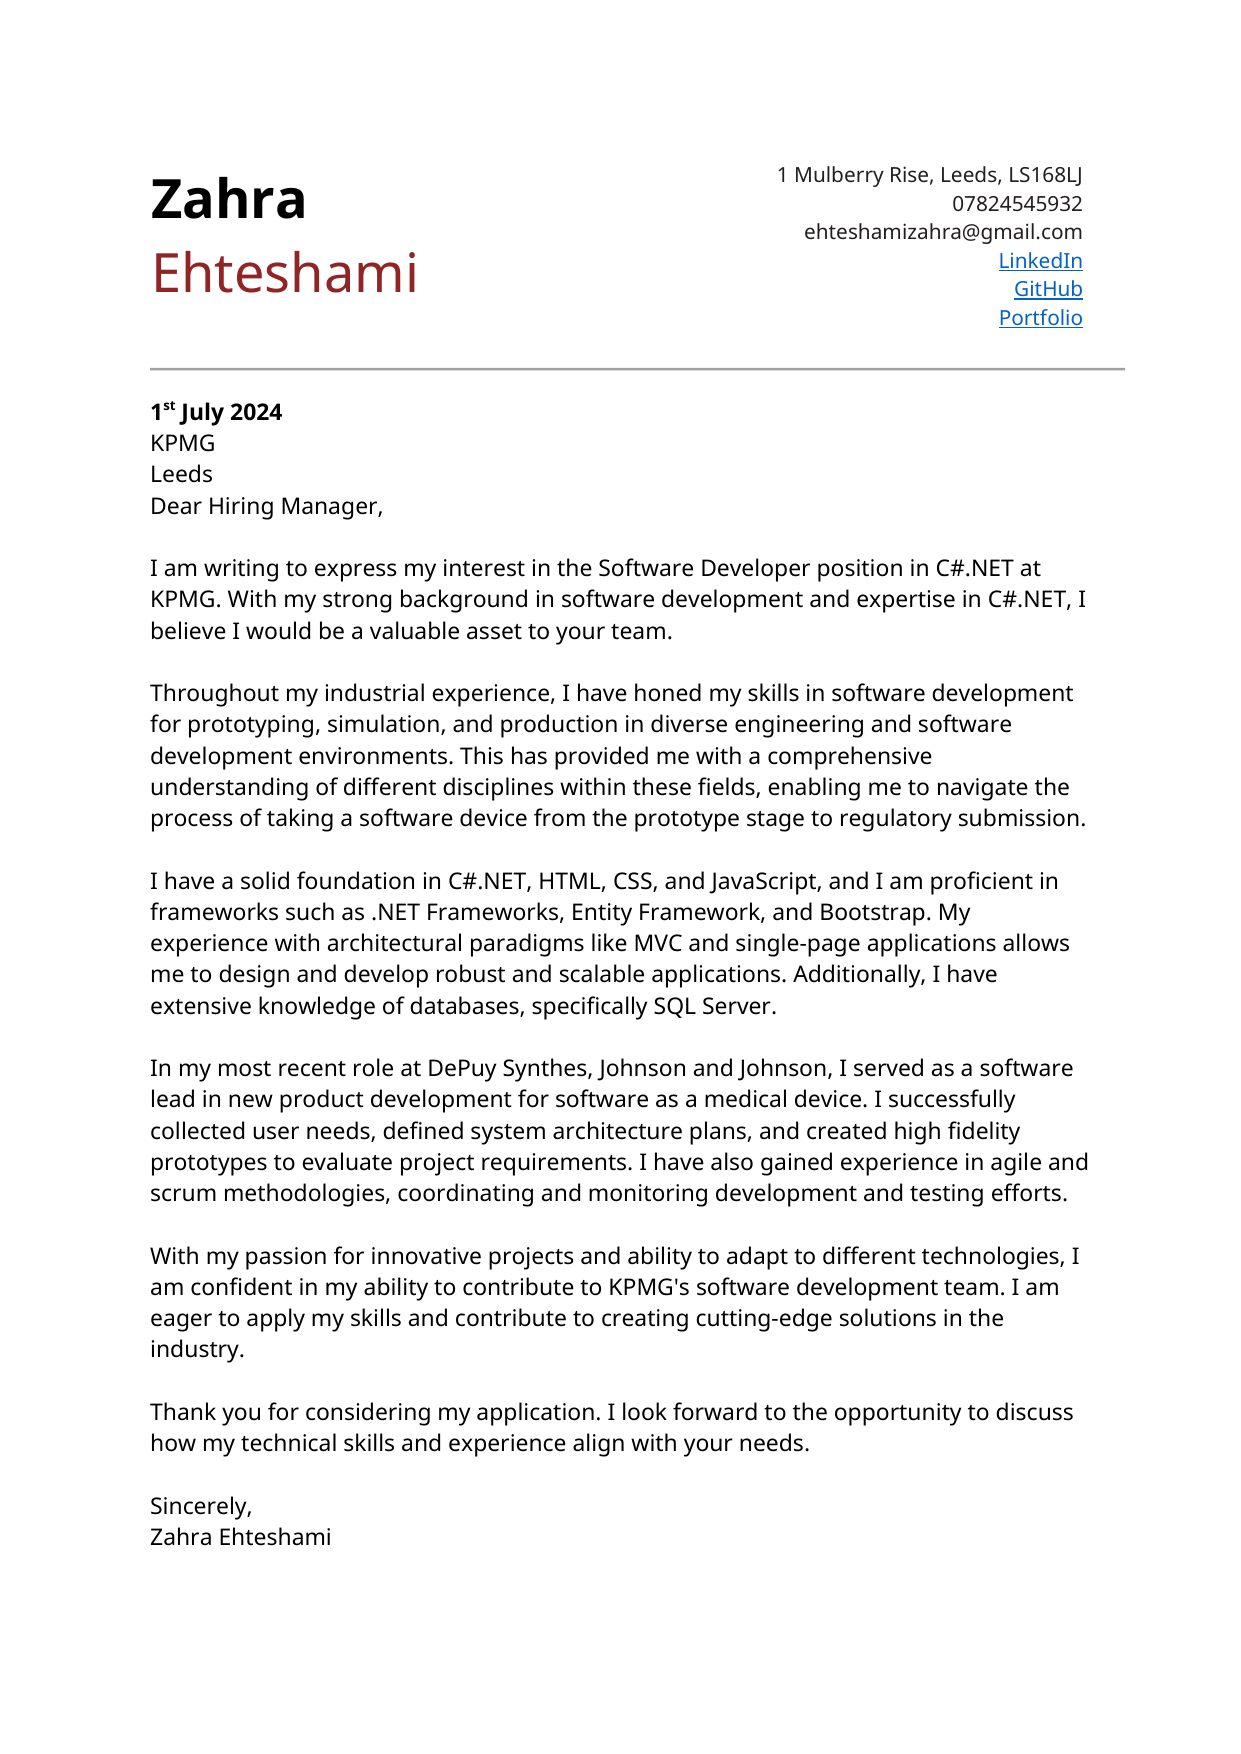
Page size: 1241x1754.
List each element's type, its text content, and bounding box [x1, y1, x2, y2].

text I have a solid foundation in C#.NET, HTML, CSS, and JavaScript, and I am proficient in frameworks such as .NET Frameworks, Entity Framework, and Bootstrap. My experience with architectural paradigms like MVC and single-page applications allows me to design and develop robust and scalable applications. Additionally, I have extensive knowledge of databases, specifically SQL Server. [150, 864, 1090, 1021]
text I am writing to express my interest in the Software Developer position in C#.NET at KPMG. With my strong background in software development and expertise in C#.NET, I believe I would be a valuable asset to your team. [150, 552, 1090, 646]
text 1st July 2024 [150, 396, 1090, 427]
text In my most recent role at DePuy Synthes, Johnson and Johnson, I served as a software lead in new product development for software as a medical device. I successfully collected user needs, defined system architecture plans, and created high fidelity prototypes to evaluate project requirements. I have also gained experience in agile and scrum methodologies, coordinating and monitoring development and testing efforts. [150, 1052, 1090, 1208]
text Leeds [150, 458, 1090, 489]
text Zahra Ehteshami [150, 1521, 1090, 1552]
text Sincerely, [150, 1489, 1090, 1521]
text Dear Hiring Manager, [150, 489, 1090, 521]
table_header Zahra Ehteshami [150, 150, 537, 367]
text Thank you for considering my application. I look forward to the opportunity to discuss how my technical skills and experience align with your needs. [150, 1396, 1090, 1458]
text Throughout my industrial experience, I have honed my skills in software development for prototyping, simulation, and production in diverse engineering and software development environments. This has provided me with a comprehensive understanding of different disciplines within these fields, enabling me to navigate the process of taking a software device from the prototype stage to regulatory submission. [150, 677, 1090, 833]
text KPMG [150, 427, 1090, 458]
text With my passion for innovative projects and ability to adapt to different technologies, I am confident in my ability to contribute to KPMG's software development team. I am eager to apply my skills and contribute to creating cutting-edge solutions in the industry. [150, 1239, 1090, 1364]
table_header 1 Mulberry Rise, Leeds, LS168LJ 07824545932 ehteshamizahra@gmail.com LinkedIn GitHub Portfolio [537, 150, 1090, 367]
